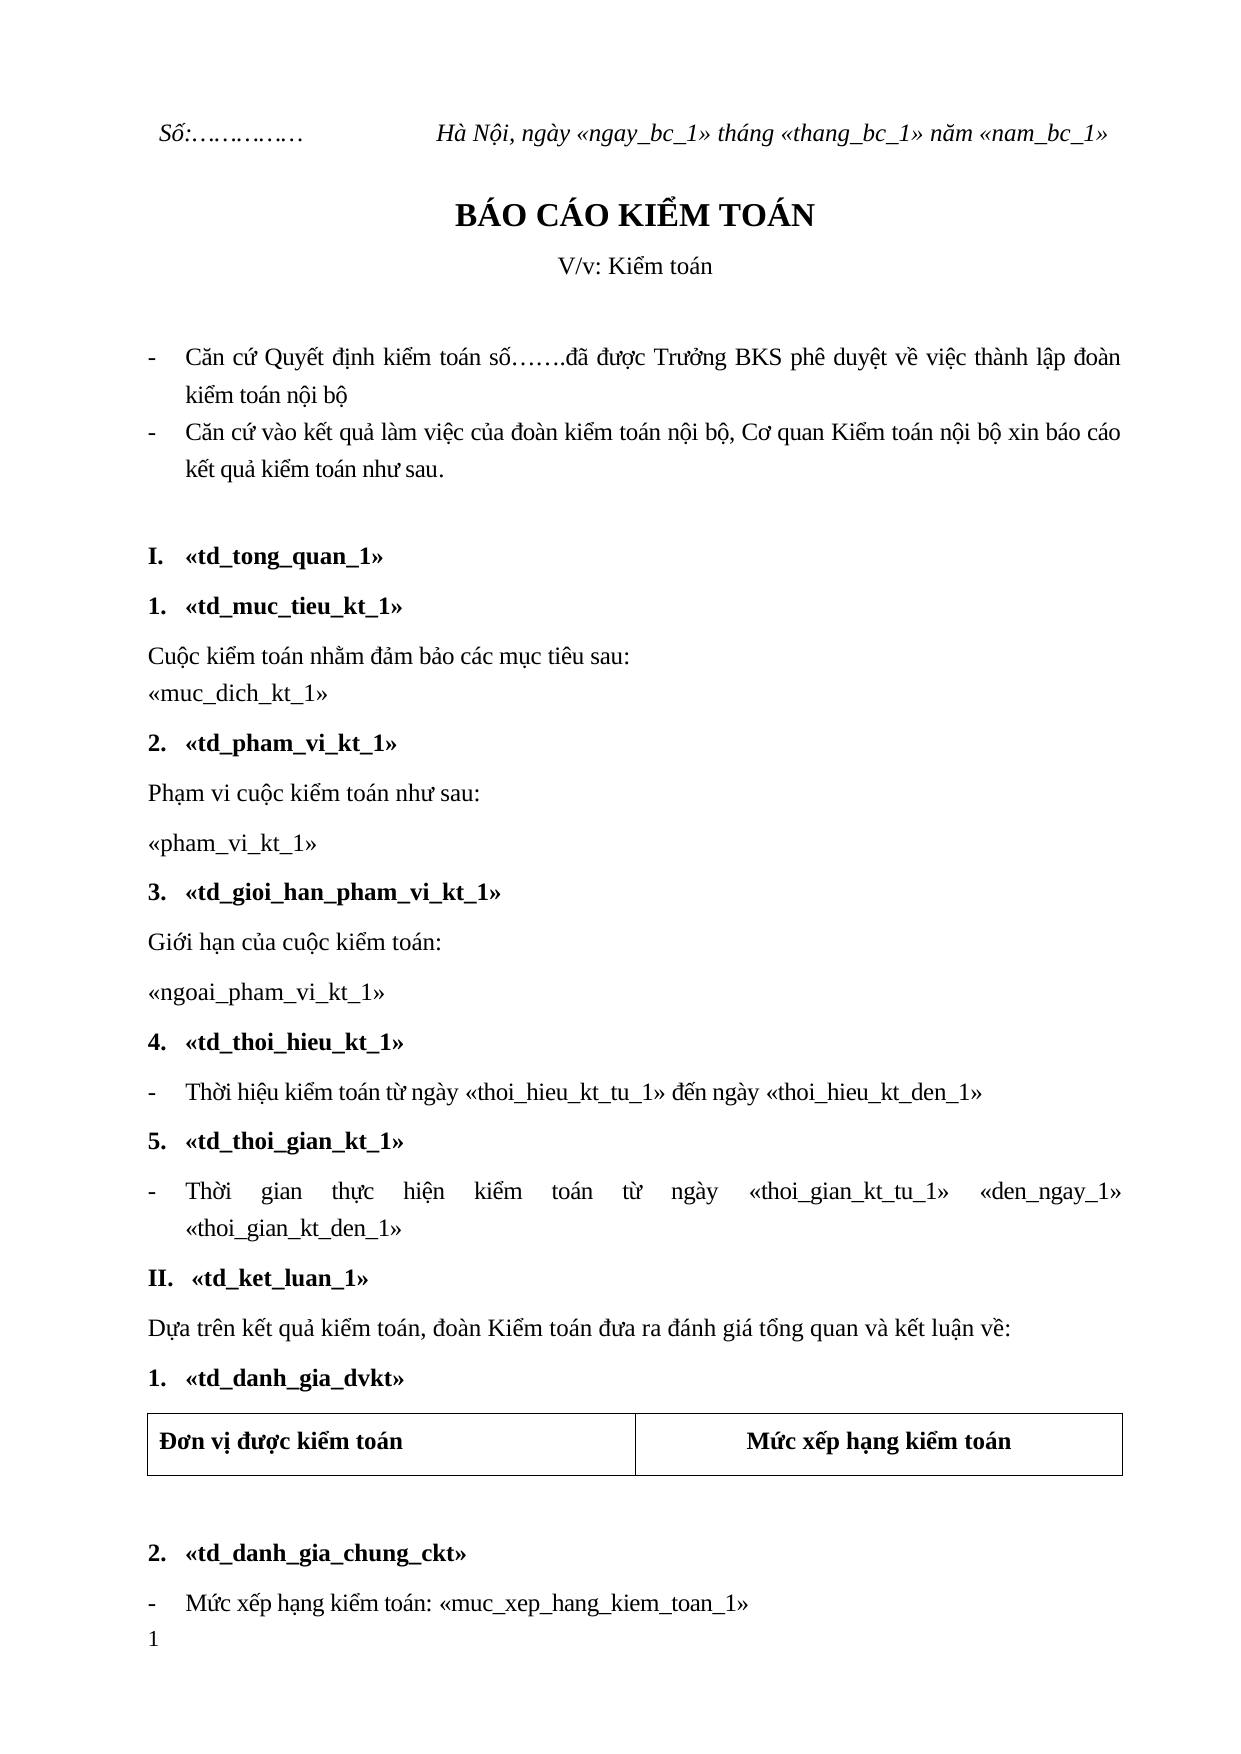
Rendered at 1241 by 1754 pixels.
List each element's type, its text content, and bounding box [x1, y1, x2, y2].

table_header Số:…………… [148, 118, 384, 151]
text Dựa trên kết quả kiểm toán, đoàn Kiểm toán đưa ra đánh giá tổng quan và kết luận về: [148, 1313, 1122, 1342]
list «td_thoi_gian_kt_1» [148, 1126, 1122, 1155]
list Mức xếp hạng kiểm toán: «muc_xep_hang_kiem_toan_1» [148, 1588, 1122, 1617]
list «td_ket_luan_1» [148, 1263, 1122, 1292]
text «pham_vi_kt_1» [148, 828, 1122, 856]
text «ngoai_pham_vi_kt_1» [148, 977, 1122, 1006]
table_header Đơn vị được kiểm toán [148, 1414, 635, 1475]
list «td_gioi_han_pham_vi_kt_1» [148, 877, 1122, 906]
list «td_danh_gia_chung_ckt» [148, 1538, 1122, 1567]
list Thời hiệu kiểm toán từ ngày «thoi_hieu_kt_tu_1» đến ngày «thoi_hieu_kt_den_1» [148, 1077, 1122, 1105]
list «td_muc_tieu_kt_1» [148, 591, 1122, 620]
list «td_thoi_hieu_kt_1» [148, 1027, 1122, 1056]
text BÁO CÁO KIỂM TOÁN [148, 195, 1122, 233]
text Phạm vi cuộc kiểm toán như sau: [148, 778, 1122, 807]
list «td_tong_quan_1» [148, 541, 1122, 570]
text Giới hạn của cuộc kiểm toán: [148, 927, 1122, 956]
list Thời gian thực hiện kiểm toán từ ngày «thoi_gian_kt_tu_1» «den_ngay_1» «thoi_gian_kt_den_1» [148, 1176, 1122, 1242]
text V/v: Kiểm toán [148, 251, 1122, 280]
table_header Hà Nội, ngày «ngay_bc_1» tháng «thang_bc_1» năm «nam_bc_1» [384, 118, 1122, 151]
text «muc_dich_kt_1» [148, 678, 1122, 707]
list «td_danh_gia_dvkt» [148, 1363, 1122, 1392]
list Căn cứ vào kết quả làm việc của đoàn kiểm toán nội bộ, Cơ quan Kiểm toán nội bộ xin báo cáo kết quả kiểm toán như sau. [148, 417, 1122, 483]
list Căn cứ Quyết định kiểm toán số…….đã được Trưởng BKS phê duyệt về việc thành lập đoàn kiểm toán nội bộ [148, 342, 1122, 408]
list «td_pham_vi_kt_1» [148, 728, 1122, 757]
table_header Mức xếp hạng kiểm toán [636, 1414, 1122, 1475]
text Cuộc kiểm toán nhằm đảm bảo các mục tiêu sau: [148, 641, 1122, 670]
